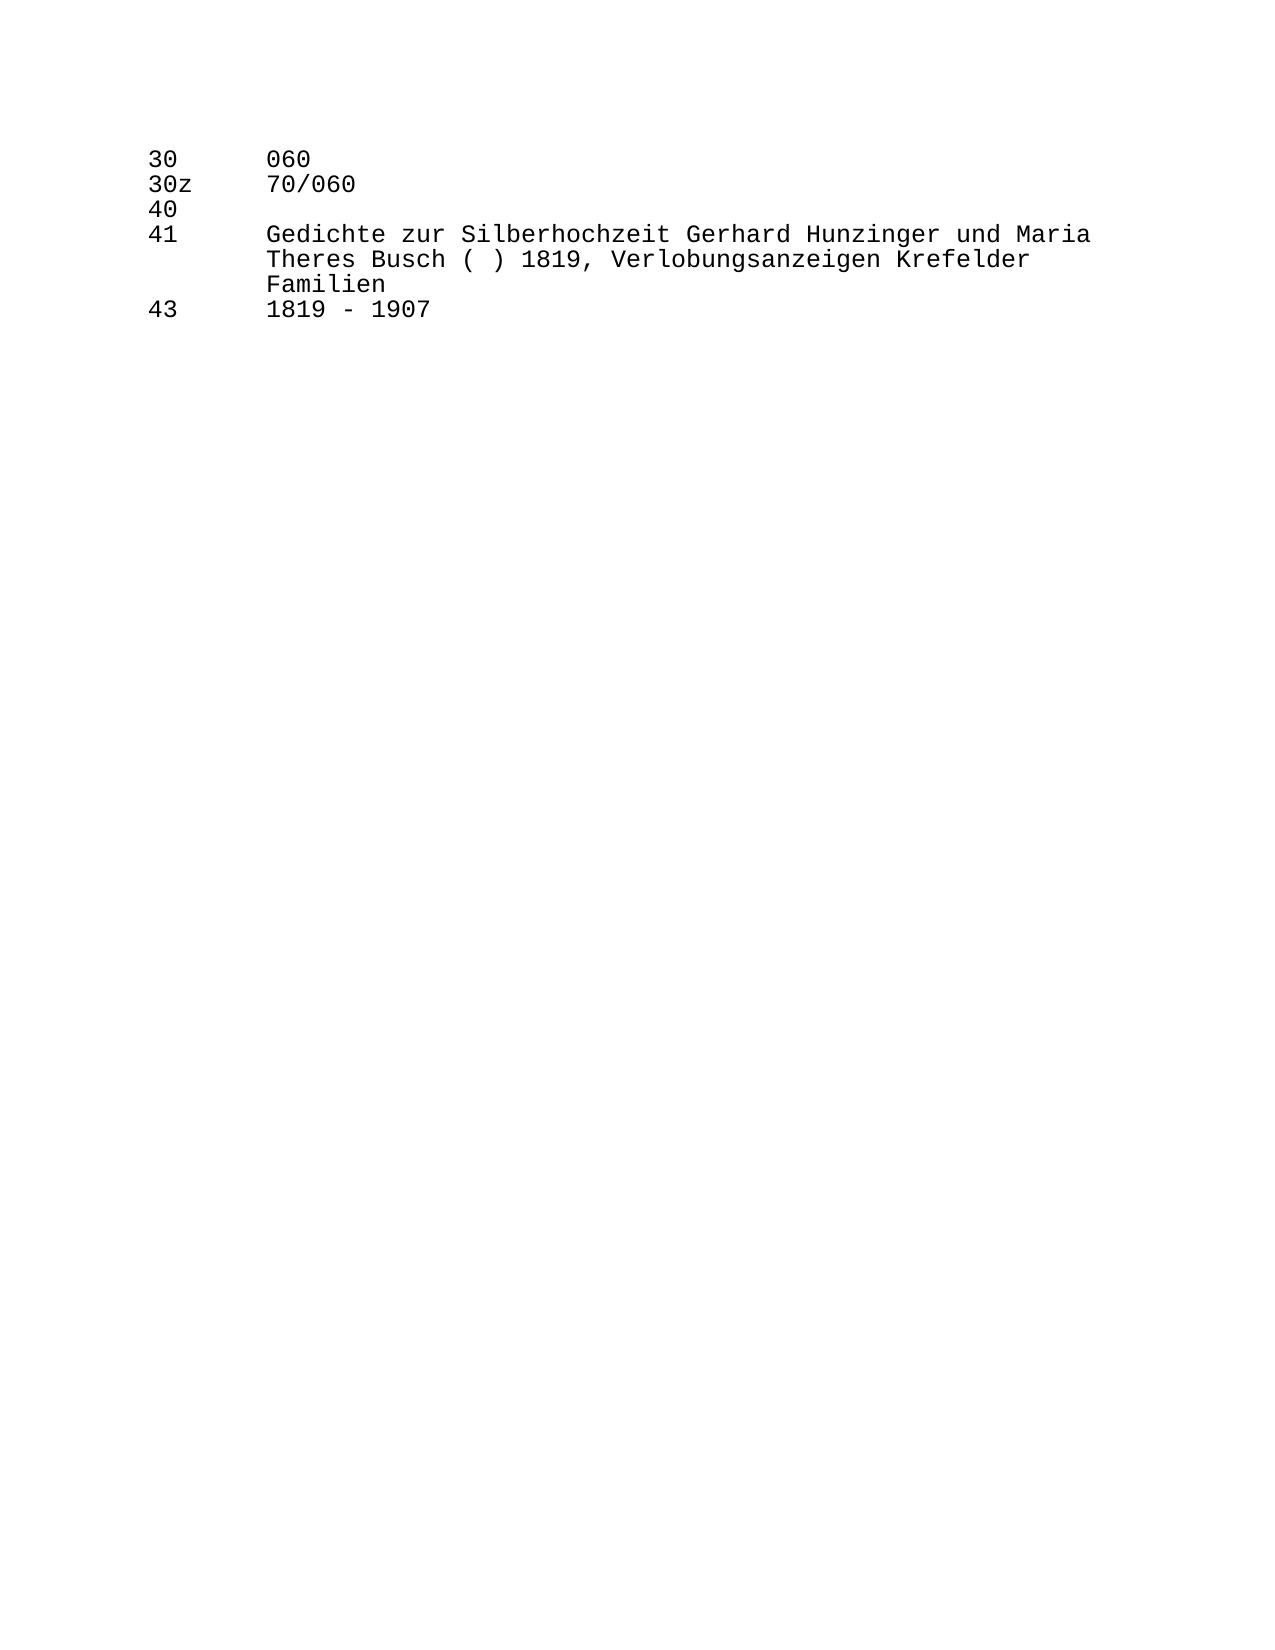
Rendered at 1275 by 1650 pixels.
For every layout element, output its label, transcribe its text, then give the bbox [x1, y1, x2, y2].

text 40 <-> [148, 198, 1127, 223]
text 43 1819 - 1907 [148, 298, 1127, 323]
text 41 Gedichte zur Silberhochzeit Gerhard Hunzinger und Maria Theres Busch (p[5{<Verleger>} 1{<Buch du Fallois>}]p) 1819, Verlobungsanzeigen Krefelder Familien [148, 223, 1127, 298]
text 30z 70/060 [148, 173, 1127, 198]
text 30 060 [148, 148, 1127, 173]
